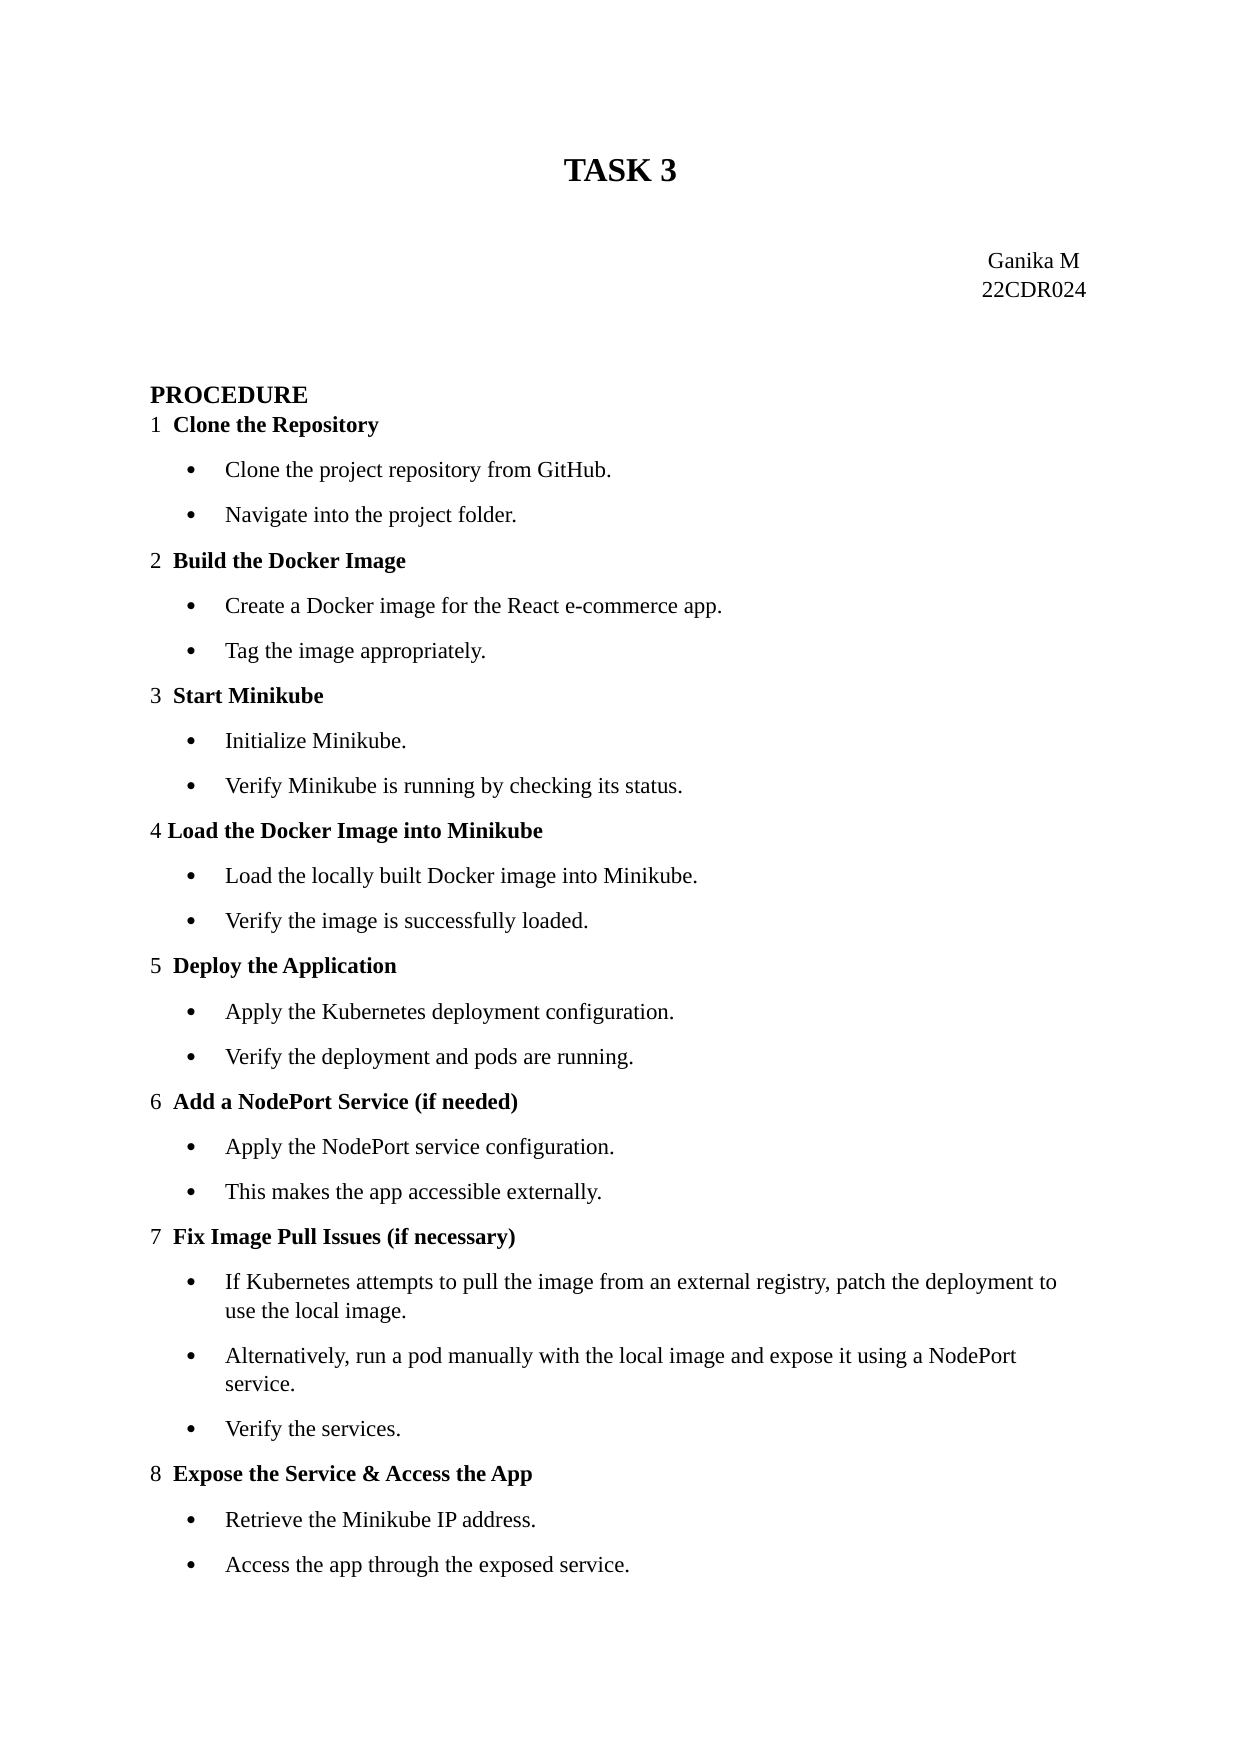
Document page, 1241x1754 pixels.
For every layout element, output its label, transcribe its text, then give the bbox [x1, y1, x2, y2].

list Verify Minikube is running by checking its status. [187, 772, 1090, 798]
text TASK 3 Ganika M 22CDR024 [150, 150, 1090, 302]
list Verify the image is successfully loaded. [187, 907, 1090, 934]
list This makes the app accessible externally. [187, 1178, 1090, 1204]
list Apply the NodePort service configuration. [187, 1133, 1090, 1159]
list Tag the image appropriately. [187, 637, 1090, 663]
text 6 Add a NodePort Service (if needed) [150, 1088, 1090, 1114]
text 7 Fix Image Pull Issues (if necessary) [150, 1223, 1090, 1249]
text 2 Build the Docker Image [150, 547, 1090, 573]
list If Kubernetes attempts to pull the image from an external registry, patch the deployment to use the local image. [187, 1268, 1090, 1323]
text 3 Start Minikube [150, 682, 1090, 708]
list Alternatively, run a pod manually with the local image and expose it using a NodePort service. [187, 1342, 1090, 1397]
list Clone the project repository from GitHub. [187, 456, 1090, 483]
list Verify the deployment and pods are running. [187, 1043, 1090, 1069]
list Verify the services. [187, 1415, 1090, 1442]
list Initialize Minikube. [187, 727, 1090, 753]
list Create a Docker image for the React e-commerce app. [187, 592, 1090, 618]
list Navigate into the project folder. [187, 502, 1090, 528]
text 8 Expose the Service & Access the App [150, 1461, 1090, 1487]
list Retrieve the Minikube IP address. [187, 1506, 1090, 1532]
text 4 Load the Docker Image into Minikube [150, 817, 1090, 844]
text PROCEDURE 1 Clone the Repository [150, 321, 1090, 438]
list Load the locally built Docker image into Minikube. [187, 862, 1090, 889]
text 5 Deploy the Application [150, 953, 1090, 979]
list Apply the Kubernetes deployment configuration. [187, 998, 1090, 1024]
list Access the app through the exposed service. [187, 1551, 1090, 1577]
